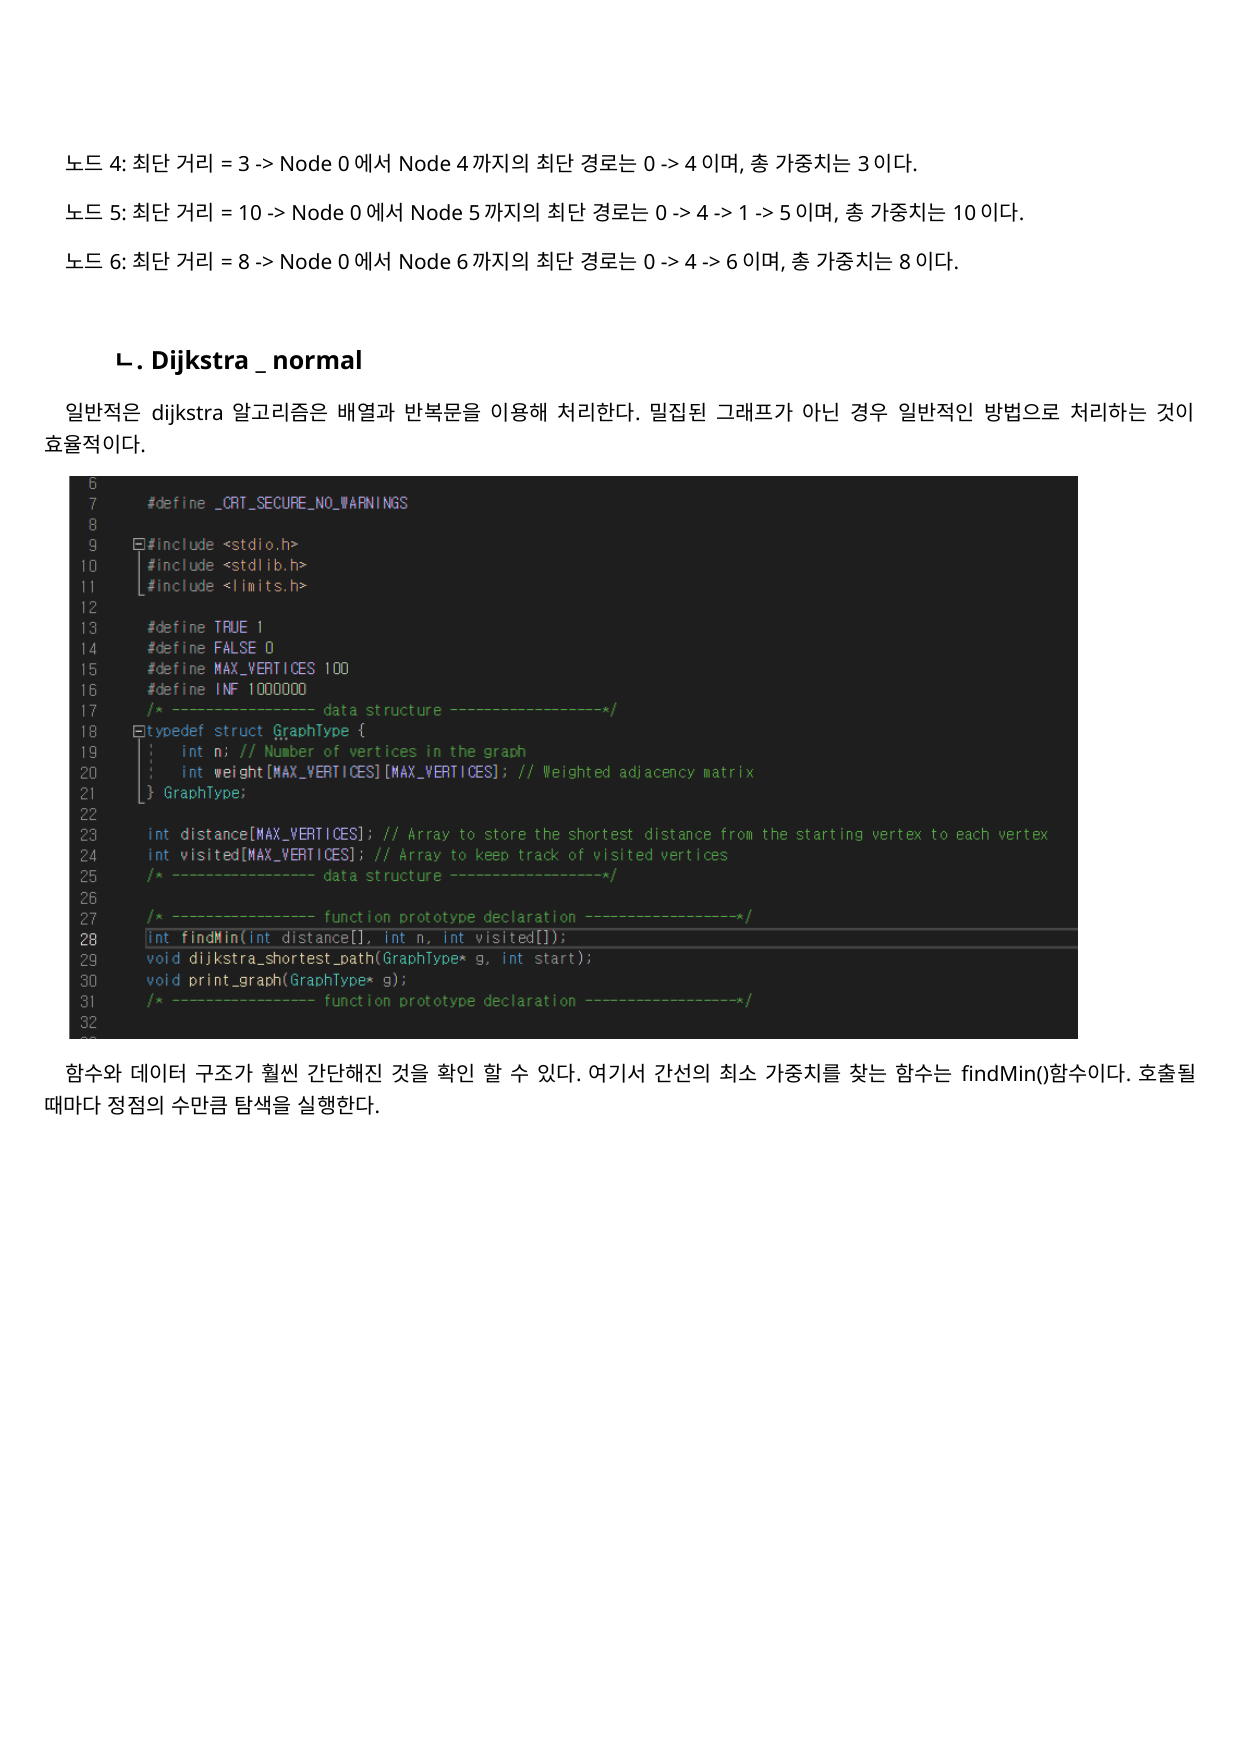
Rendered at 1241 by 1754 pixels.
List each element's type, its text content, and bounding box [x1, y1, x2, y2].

text 노드 5: 최단 거리 = 10 -> Node 0에서 Node 5까지의 최단 경로는 0 -> 4 -> 1 -> 5이며, 총 가중치는 10이다. [44, 196, 1196, 227]
text 노드 4: 최단 거리 = 3 -> Node 0에서 Node 4까지의 최단 경로는 0 -> 4이며, 총 가중치는 3이다. [44, 148, 1196, 178]
list Dijkstra _ normal [113, 341, 1196, 377]
picture [69, 476, 1078, 1039]
text 일반적은 dijkstra 알고리즘은 배열과 반복문을 이용해 처리한다. 밀집된 그래프가 아닌 경우 일반적인 방법으로 처리하는 것이 효율적이다. [44, 396, 1196, 458]
text 노드 6: 최단 거리 = 8 -> Node 0에서 Node 6까지의 최단 경로는 0 -> 4 -> 6이며, 총 가중치는 8이다. [44, 245, 1196, 276]
text 함수와 데이터 구조가 훨씬 간단해진 것을 확인 할 수 있다. 여기서 간선의 최소 가중치를 찾는 함수는 findMin()함수이다. 호출될 때마다 정점의 수만큼 탐색을 실행한다. [44, 1057, 1196, 1120]
